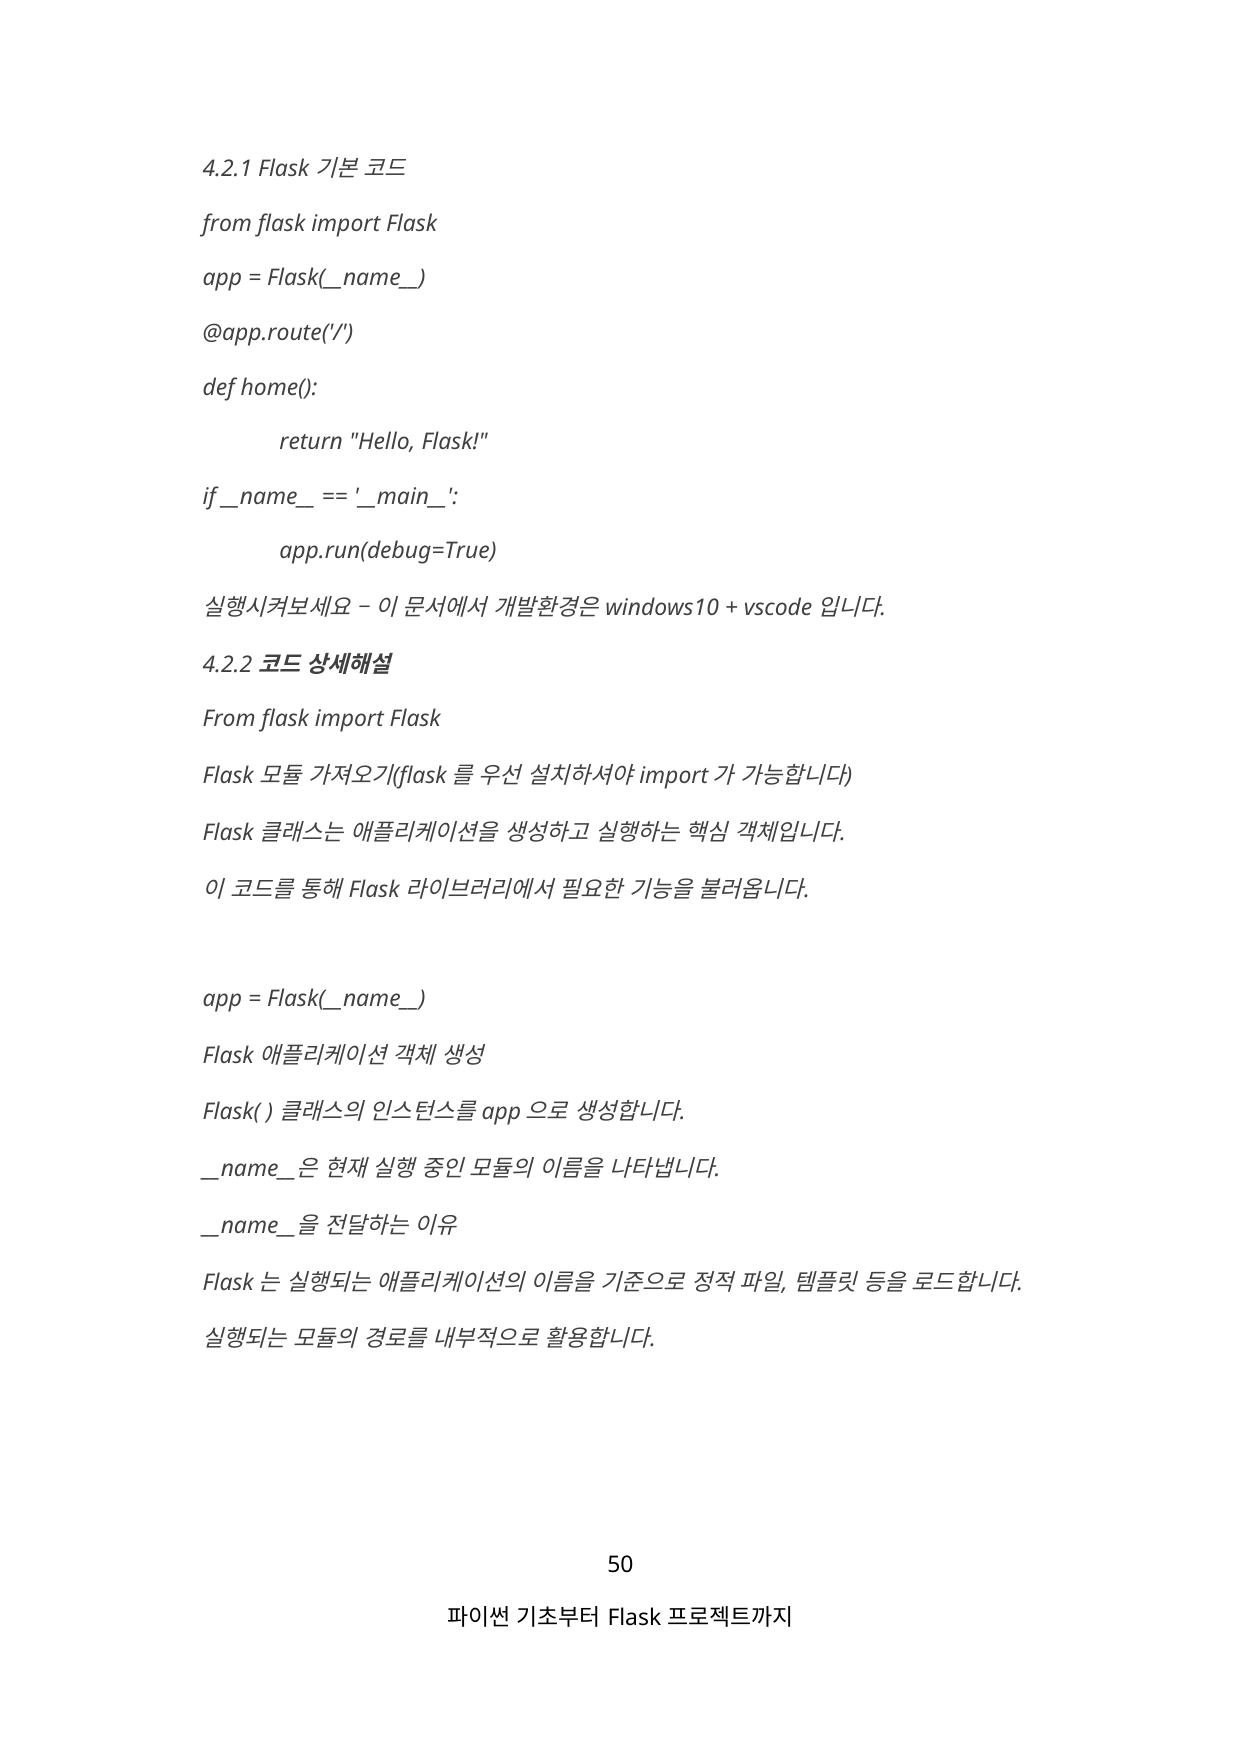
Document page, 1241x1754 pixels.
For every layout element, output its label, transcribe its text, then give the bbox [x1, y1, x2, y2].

text 이 코드를 통해 Flask 라이브러리에서 필요한 기능을 불러옵니다. [202, 871, 1038, 904]
text @app.route('/') [202, 316, 1038, 347]
text app = Flask(__name__) [202, 982, 1038, 1013]
text __name__은 현재 실행 중인 모듈의 이름을 나타냅니다. [202, 1150, 1038, 1183]
text 실행시켜보세요 – 이 문서에서 개발환경은 windows10 + vscode입니다. [202, 589, 1038, 622]
text app.run(debug=True) [202, 534, 1038, 566]
text Flask 애플리케이션 객체 생성 [202, 1036, 1038, 1070]
text 4.2.2 코드 상세해설 [202, 646, 1038, 679]
text Flask는 실행되는 애플리케이션의 이름을 기준으로 정적 파일, 템플릿 등을 로드합니다. [202, 1263, 1038, 1297]
text Flask 클래스는 애플리케이션을 생성하고 실행하는 핵심 객체입니다. [202, 814, 1038, 847]
text return "Hello, Flask!" [202, 425, 1038, 456]
text Flask( ) 클래스의 인스턴스를 app으로 생성합니다. [202, 1093, 1038, 1127]
text if __name__ == '__main__': [202, 480, 1038, 511]
text Flask 모듈 가져오기(flask를 우선 설치하셔야 import가 가능합니다) [202, 757, 1038, 790]
text def home(): [202, 371, 1038, 402]
text app = Flask(__name__) [202, 261, 1038, 293]
text 실행되는 모듈의 경로를 내부적으로 활용합니다. [202, 1320, 1038, 1354]
text 4.2.1 Flask 기본 코드 [202, 150, 1038, 183]
text from flask import Flask [202, 207, 1038, 238]
text From flask import Flask [202, 702, 1038, 734]
text __name__을 전달하는 이유 [202, 1207, 1038, 1240]
